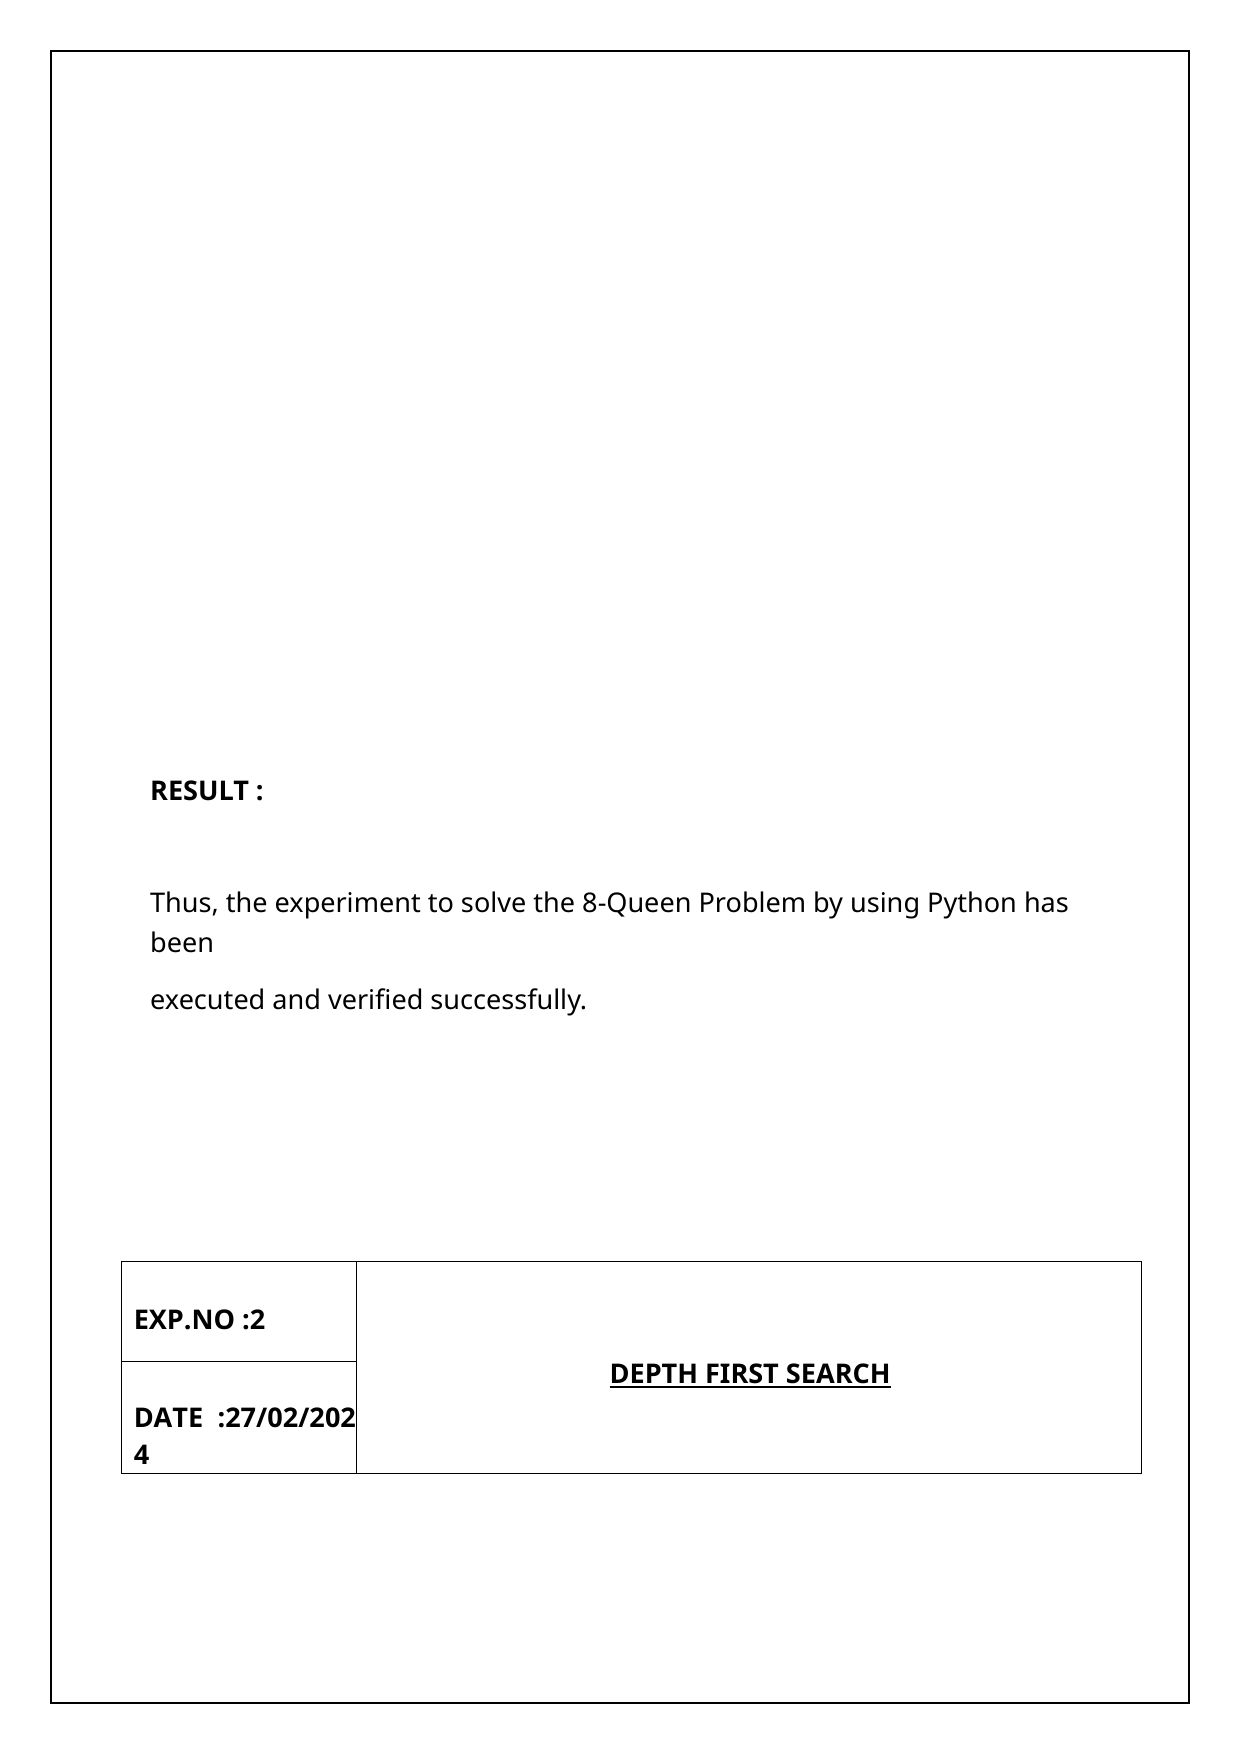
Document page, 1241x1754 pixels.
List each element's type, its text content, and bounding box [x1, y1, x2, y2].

text executed and verified successfully. [150, 980, 1090, 1017]
text RESULT : [150, 771, 1090, 808]
table_cell DATE :27/02/2024 [122, 1362, 356, 1472]
text Thus, the experiment to solve the 8-Queen Problem by using Python has been [150, 884, 1090, 961]
table_header EXP.NO :2 [122, 1262, 356, 1361]
table_header DEPTH FIRST SEARCH [357, 1262, 1141, 1472]
